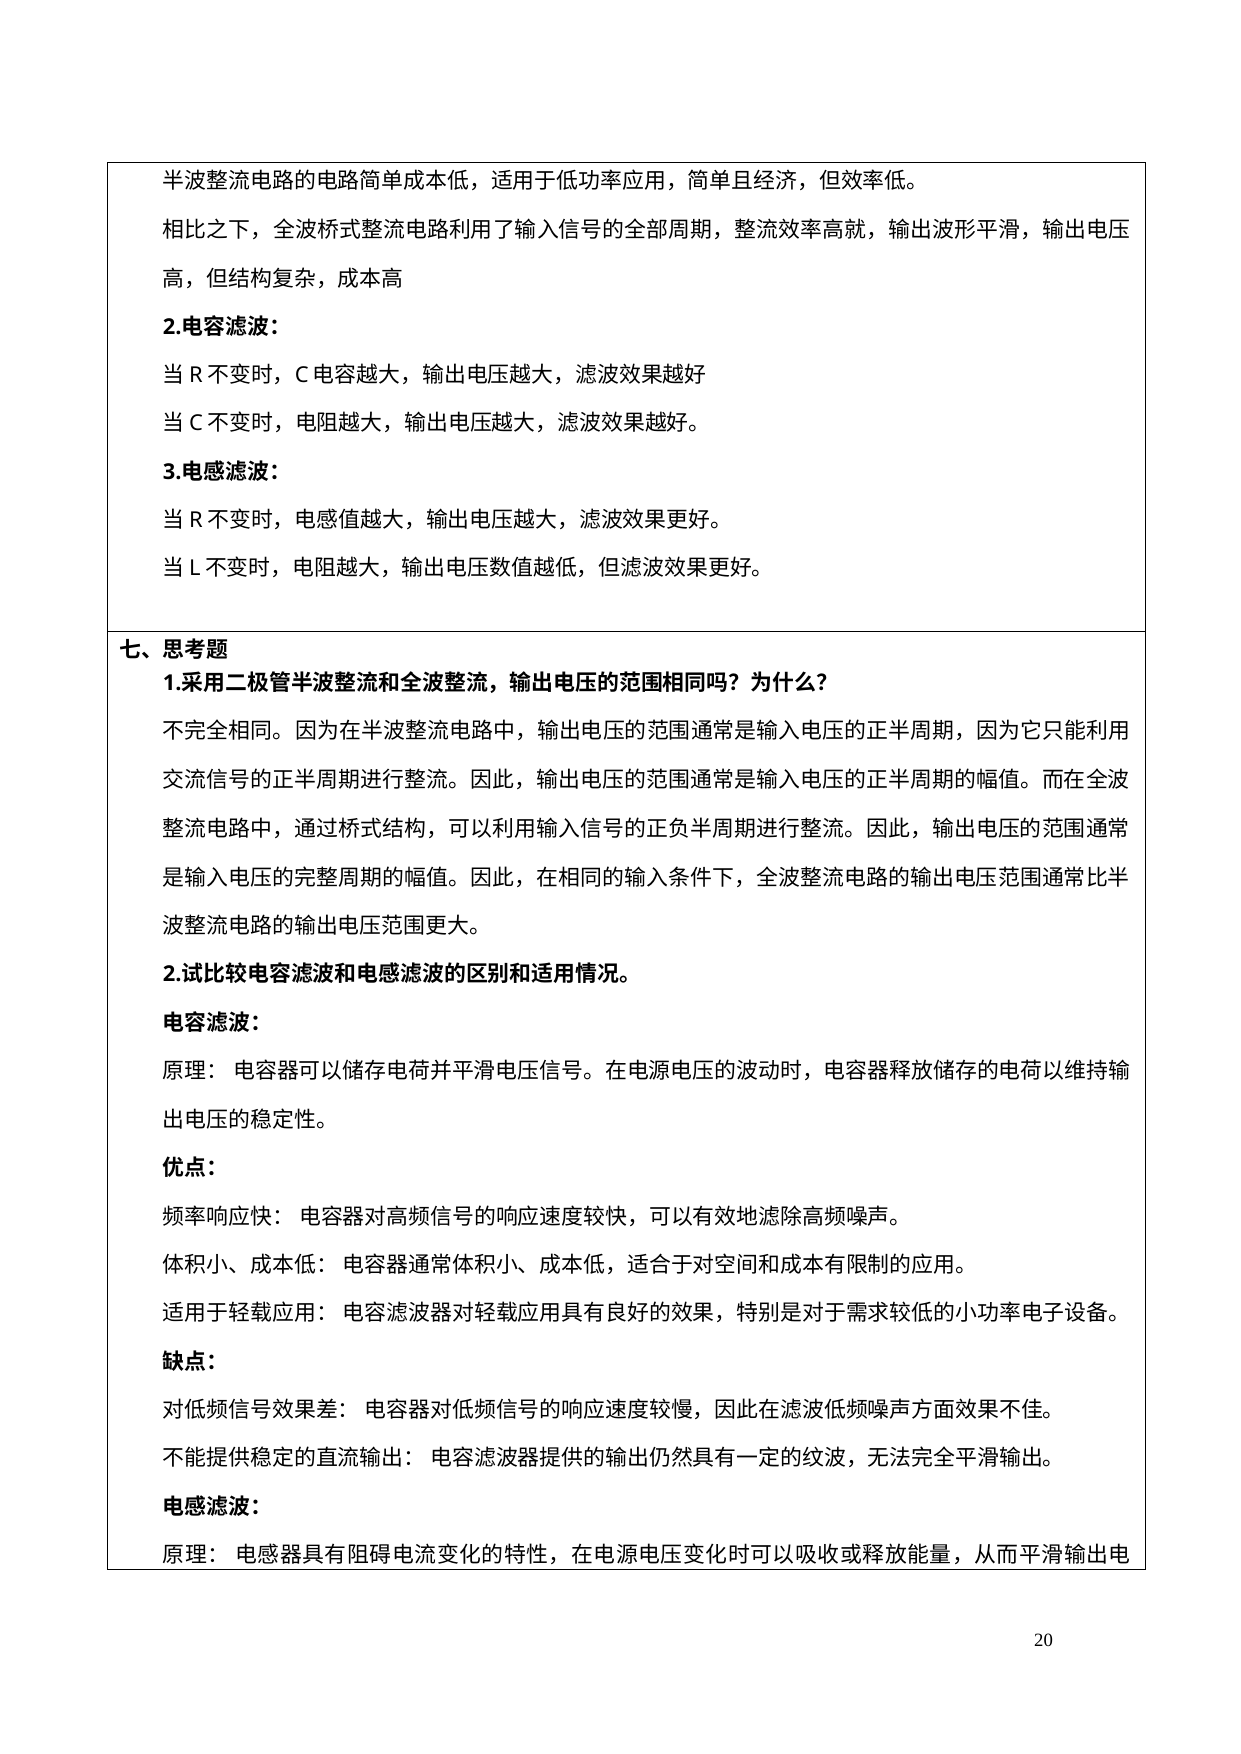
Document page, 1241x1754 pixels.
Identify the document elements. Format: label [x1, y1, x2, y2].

table_cell [108, 163, 1145, 631]
table_cell [108, 632, 1145, 1569]
